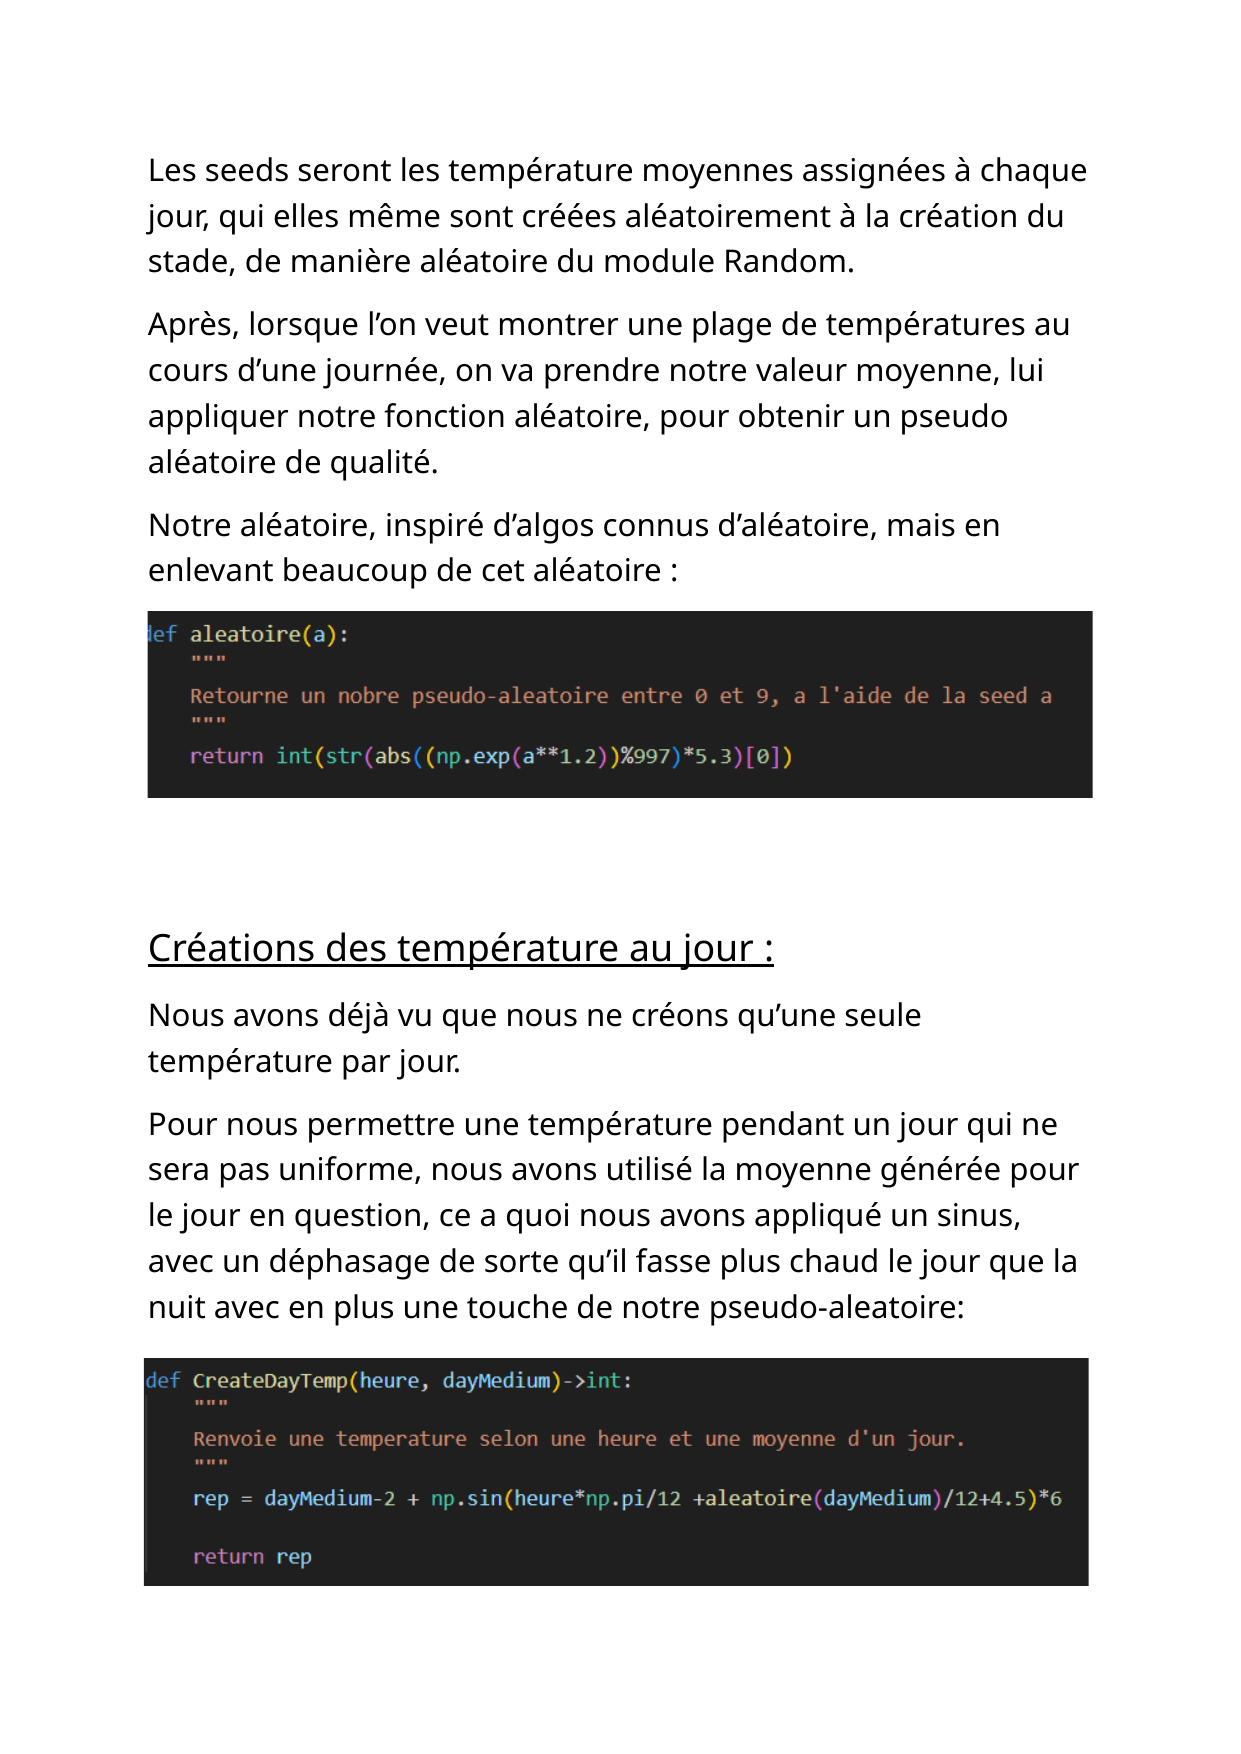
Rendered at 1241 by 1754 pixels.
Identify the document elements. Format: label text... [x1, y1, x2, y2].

text Nous avons déjà vu que nous ne créons qu’une seule température par jour. [148, 993, 1093, 1081]
text Pour nous permettre une température pendant un jour qui ne sera pas uniforme, nous avons utilisé la moyenne générée pour le jour en question, ce a quoi nous avons appliqué un sinus, avec un déphasage de sorte qu’il fasse plus chaud le jour que la nuit avec en plus une touche de notre pseudo-aleatoire: [148, 1101, 1093, 1328]
picture [147, 611, 1093, 798]
text Après, lorsque l’on veut montrer une plage de températures au cours d’une journée, on va prendre notre valeur moyenne, lui appliquer notre fonction aléatoire, pour obtenir un pseudo aléatoire de qualité. [148, 302, 1093, 482]
text Créations des température au jour : [148, 921, 1093, 972]
text Notre aléatoire, inspiré d’algos connus d’aléatoire, mais en enlevant beaucoup de cet aléatoire : [148, 502, 1093, 591]
picture [143, 1358, 1089, 1586]
text Les seeds seront les température moyennes assignées à chaque jour, qui elles même sont créées aléatoirement à la création du stade, de manière aléatoire du module Random. [148, 148, 1093, 282]
